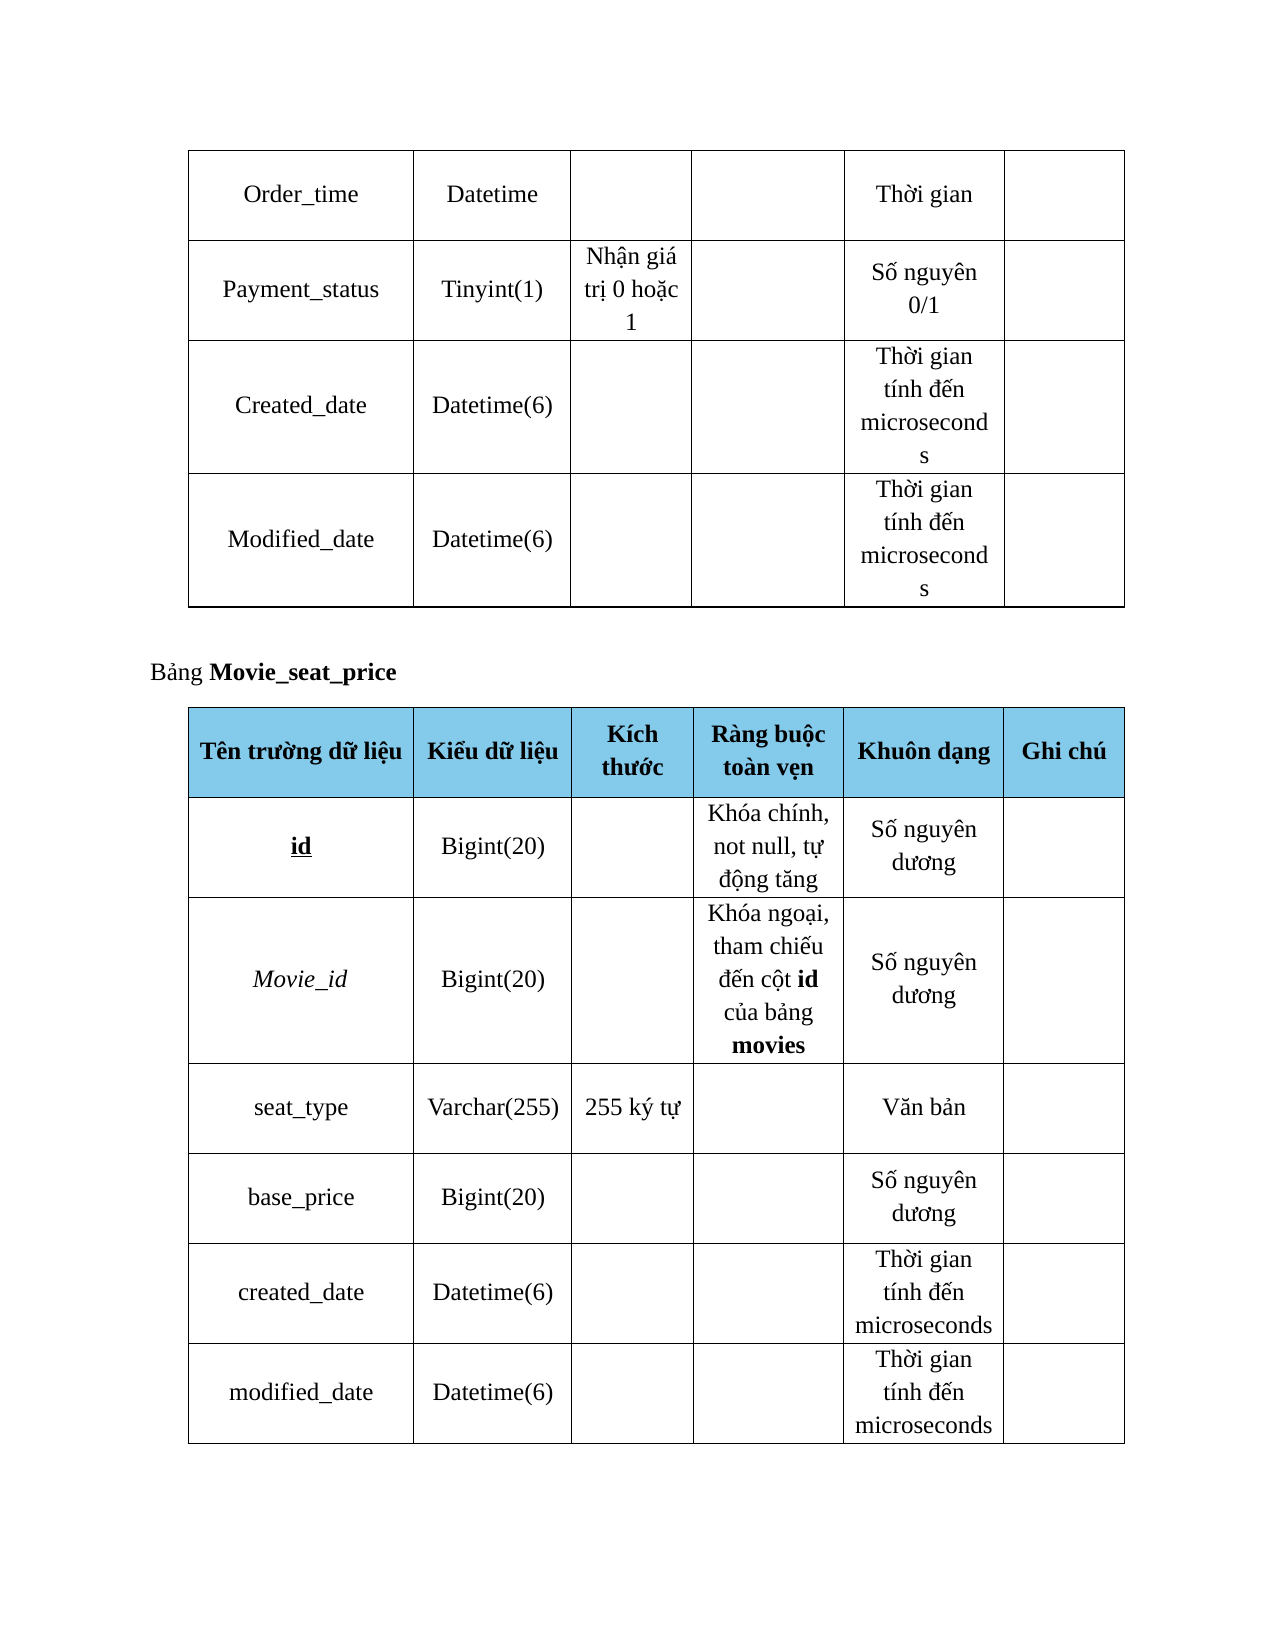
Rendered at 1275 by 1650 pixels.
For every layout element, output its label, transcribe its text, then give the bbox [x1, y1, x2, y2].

table_cell Created_date [189, 341, 413, 473]
table_cell [1005, 474, 1124, 606]
table_cell Movie_id [189, 898, 413, 1063]
table_cell [571, 341, 691, 473]
table_cell Datetime(6) [414, 341, 570, 473]
table_cell [1005, 341, 1124, 473]
table_cell [692, 151, 844, 240]
table_cell Datetime(6) [414, 1244, 571, 1343]
table_cell Văn bản [844, 1064, 1003, 1153]
table_cell modified_date [189, 1344, 413, 1443]
table_cell [1004, 1344, 1124, 1443]
table_cell [692, 474, 844, 606]
table_cell Khóa ngoại, tham chiếu đến cột id của bảng movies [694, 898, 843, 1063]
table_header Kiểu dữ liệu [414, 708, 571, 797]
table_cell [572, 898, 693, 1063]
table_cell Khóa chính, not null, tự động tăng [694, 798, 843, 897]
table_cell [692, 241, 844, 340]
table_cell Modified_date [189, 474, 413, 606]
table_header Khuôn dạng [844, 708, 1003, 797]
table_cell Số nguyên dương [844, 898, 1003, 1063]
table_cell [571, 474, 691, 606]
table_cell [1005, 241, 1124, 340]
table_header Ghi chú [1004, 708, 1124, 797]
text Bảng Movie_seat_price [150, 657, 1125, 686]
table_cell base_price [189, 1154, 413, 1243]
table_cell Order_time [189, 151, 413, 240]
table_cell Thời gian [845, 151, 1004, 240]
table_cell Số nguyên dương [844, 798, 1003, 897]
table_cell [1005, 151, 1124, 240]
table_cell Datetime [414, 151, 570, 240]
table_cell [1004, 1154, 1124, 1243]
table_cell Nhận giá trị 0 hoặc 1 [571, 241, 691, 340]
table_cell Bigint(20) [414, 898, 571, 1063]
table_cell [694, 1244, 843, 1343]
table_cell Bigint(20) [414, 1154, 571, 1243]
table_cell Thời gian tính đến microseconds [844, 1244, 1003, 1343]
table_cell [572, 798, 693, 897]
table_cell Datetime(6) [414, 1344, 571, 1443]
table_cell Số nguyên dương [844, 1154, 1003, 1243]
table_cell [572, 1154, 693, 1243]
table_cell Bigint(20) [414, 798, 571, 897]
table_cell [694, 1344, 843, 1443]
table_header Ràng buộc toàn vẹn [694, 708, 843, 797]
table_cell 255 ký tự [572, 1064, 693, 1153]
table_cell Datetime(6) [414, 474, 570, 606]
table_cell Tinyint(1) [414, 241, 570, 340]
table_cell [1004, 898, 1124, 1063]
table_cell Số nguyên 0/1 [845, 241, 1004, 340]
table_cell Varchar(255) [414, 1064, 571, 1153]
table_cell seat_type [189, 1064, 413, 1153]
table_cell [1004, 798, 1124, 897]
table_cell [1004, 1064, 1124, 1153]
table_cell Payment_status [189, 241, 413, 340]
table_cell [572, 1244, 693, 1343]
table_header Tên trường dữ liệu [189, 708, 413, 797]
table_cell created_date [189, 1244, 413, 1343]
table_cell [692, 341, 844, 473]
table_cell Thời gian tính đến microseconds [844, 1344, 1003, 1443]
table_cell [571, 151, 691, 240]
table_cell Thời gian tính đến microseconds [845, 341, 1004, 473]
table_cell [572, 1344, 693, 1443]
table_cell id [189, 798, 413, 897]
table_cell [1004, 1244, 1124, 1343]
table_cell [694, 1064, 843, 1153]
table_cell [694, 1154, 843, 1243]
table_header Kích thước [572, 708, 693, 797]
table_cell Thời gian tính đến microseconds [845, 474, 1004, 606]
